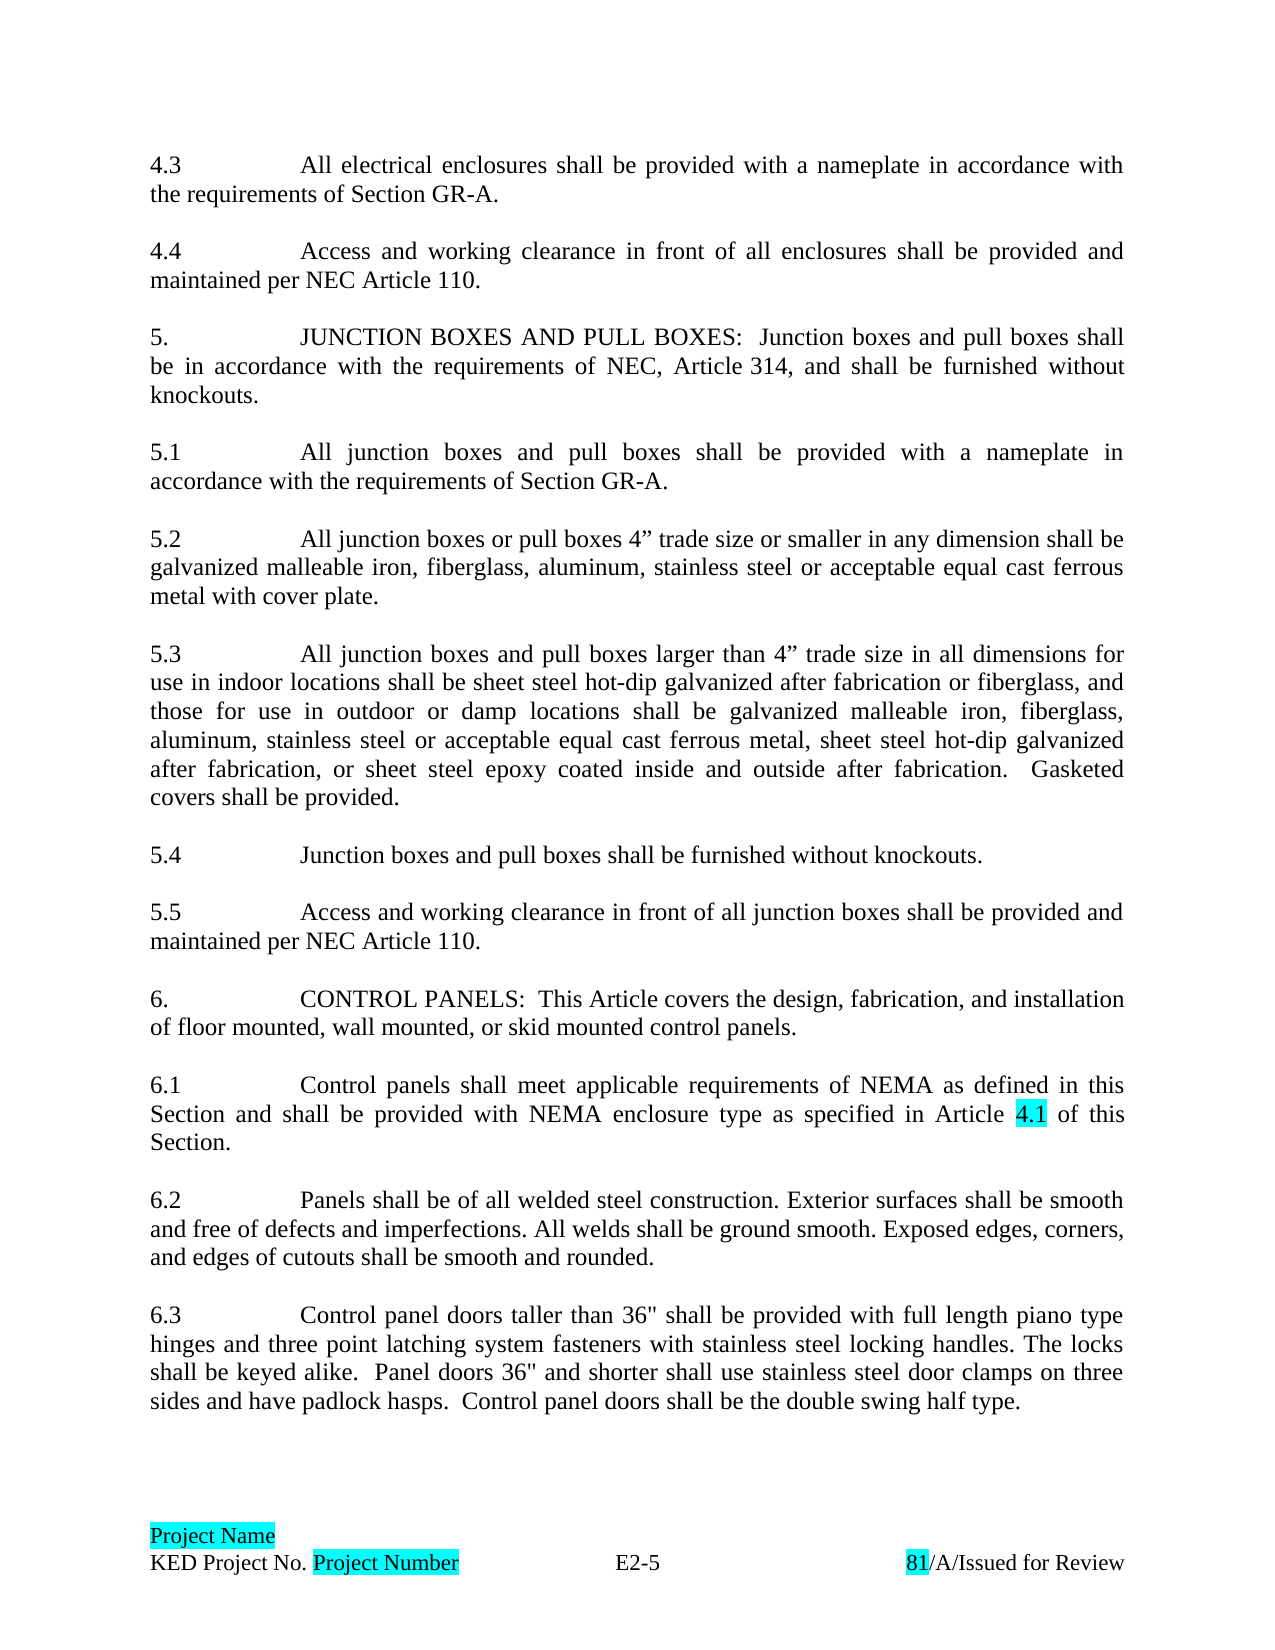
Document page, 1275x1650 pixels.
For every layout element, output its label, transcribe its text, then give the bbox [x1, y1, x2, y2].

list Control panel doors taller than 36" shall be provided with full length piano type hinges and three point latching system fasteners with stainless steel locking handles. The locks shall be keyed alike. Panel doors 36" and shorter shall use stainless steel door clamps on three sides and have padlock hasps. Control panel doors shall be the double swing half type. [150, 1300, 1125, 1415]
list CONTROL PANELS: This Article covers the design, fabrication, and installation of floor mounted, wall mounted, or skid mounted control panels. [150, 984, 1125, 1041]
list Access and working clearance in front of all junction boxes shall be provided and maintained per NEC Article 110. [150, 897, 1125, 955]
list Control panels shall meet applicable requirements of NEMA as defined in this Section and shall be provided with NEMA enclosure type as specified in Article 4.1 of this Section. [150, 1070, 1125, 1156]
list All junction boxes and pull boxes larger than 4” trade size in all dimensions for use in indoor locations shall be sheet steel hot-dip galvanized after fabrication or fiberglass, and those for use in outdoor or damp locations shall be galvanized malleable iron, fiberglass, aluminum, stainless steel or acceptable equal cast ferrous metal, sheet steel hot-dip galvanized after fabrication, or sheet steel epoxy coated inside and outside after fabrication. Gasketed covers shall be provided. [150, 639, 1125, 811]
list Access and working clearance in front of all enclosures shall be provided and maintained per NEC Article 110. [150, 236, 1125, 294]
list Panels shall be of all welded steel construction. Exterior surfaces shall be smooth and free of defects and imperfections. All welds shall be ground smooth. Exposed edges, corners, and edges of cutouts shall be smooth and rounded. [150, 1185, 1125, 1271]
list Junction boxes and pull boxes shall be furnished without knockouts. [150, 840, 1125, 869]
list All junction boxes and pull boxes shall be provided with a nameplate in accordance with the requirements of Section GR-A. [150, 437, 1125, 495]
list All electrical enclosures shall be provided with a nameplate in accordance with the requirements of Section GR-A. [150, 150, 1125, 207]
list JUNCTION BOXES AND PULL BOXES: Junction boxes and pull boxes shall be in accordance with the requirements of NEC, Article 314, and shall be furnished without knockouts. [150, 322, 1125, 409]
list All junction boxes or pull boxes 4” trade size or smaller in any dimension shall be galvanized malleable iron, fiberglass, aluminum, stainless steel or acceptable equal cast ferrous metal with cover plate. [150, 524, 1125, 610]
